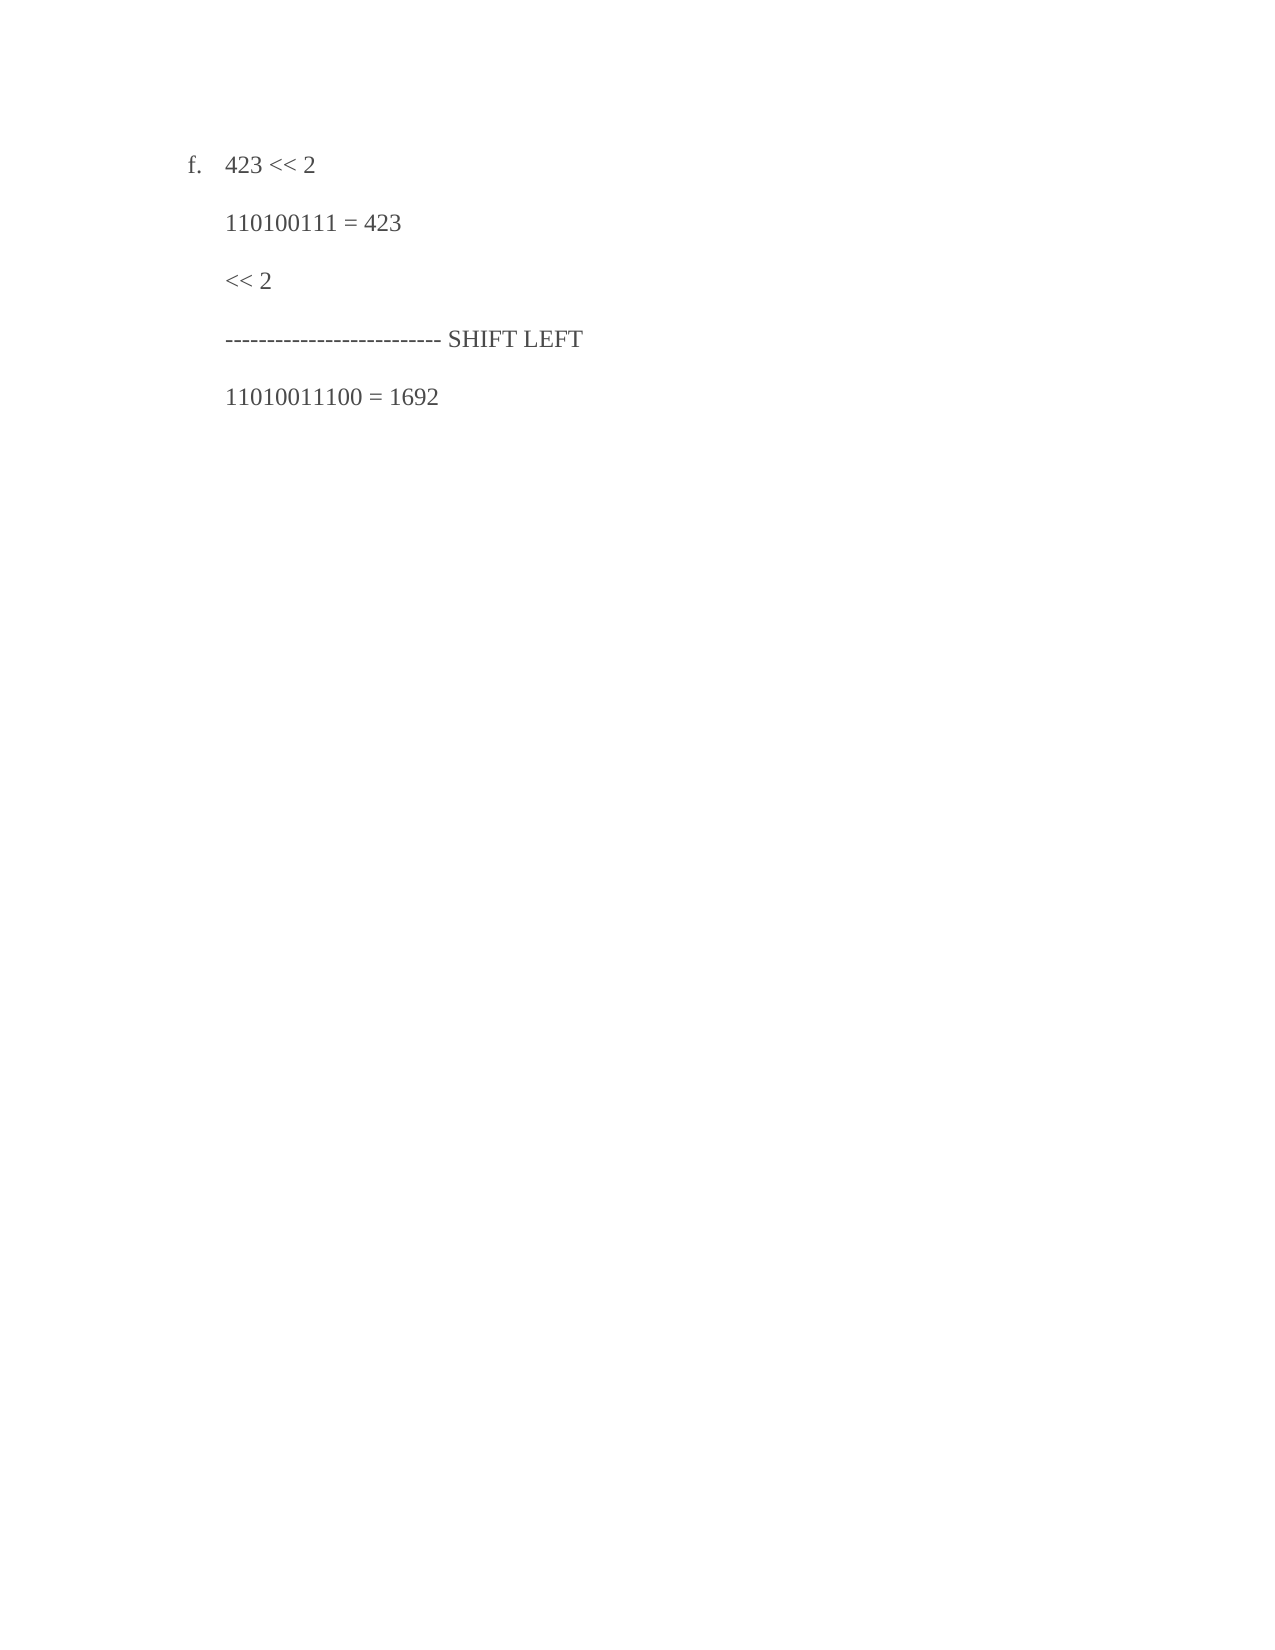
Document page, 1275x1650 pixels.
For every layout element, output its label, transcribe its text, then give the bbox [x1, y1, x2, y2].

list 423 << 2 [187, 150, 1125, 179]
text -------------------------- SHIFT LEFT [225, 324, 1125, 352]
text << 2 [225, 266, 1125, 294]
text 110100111 = 423 [225, 208, 1125, 237]
text 11010011100 = 1692 [225, 382, 1125, 410]
